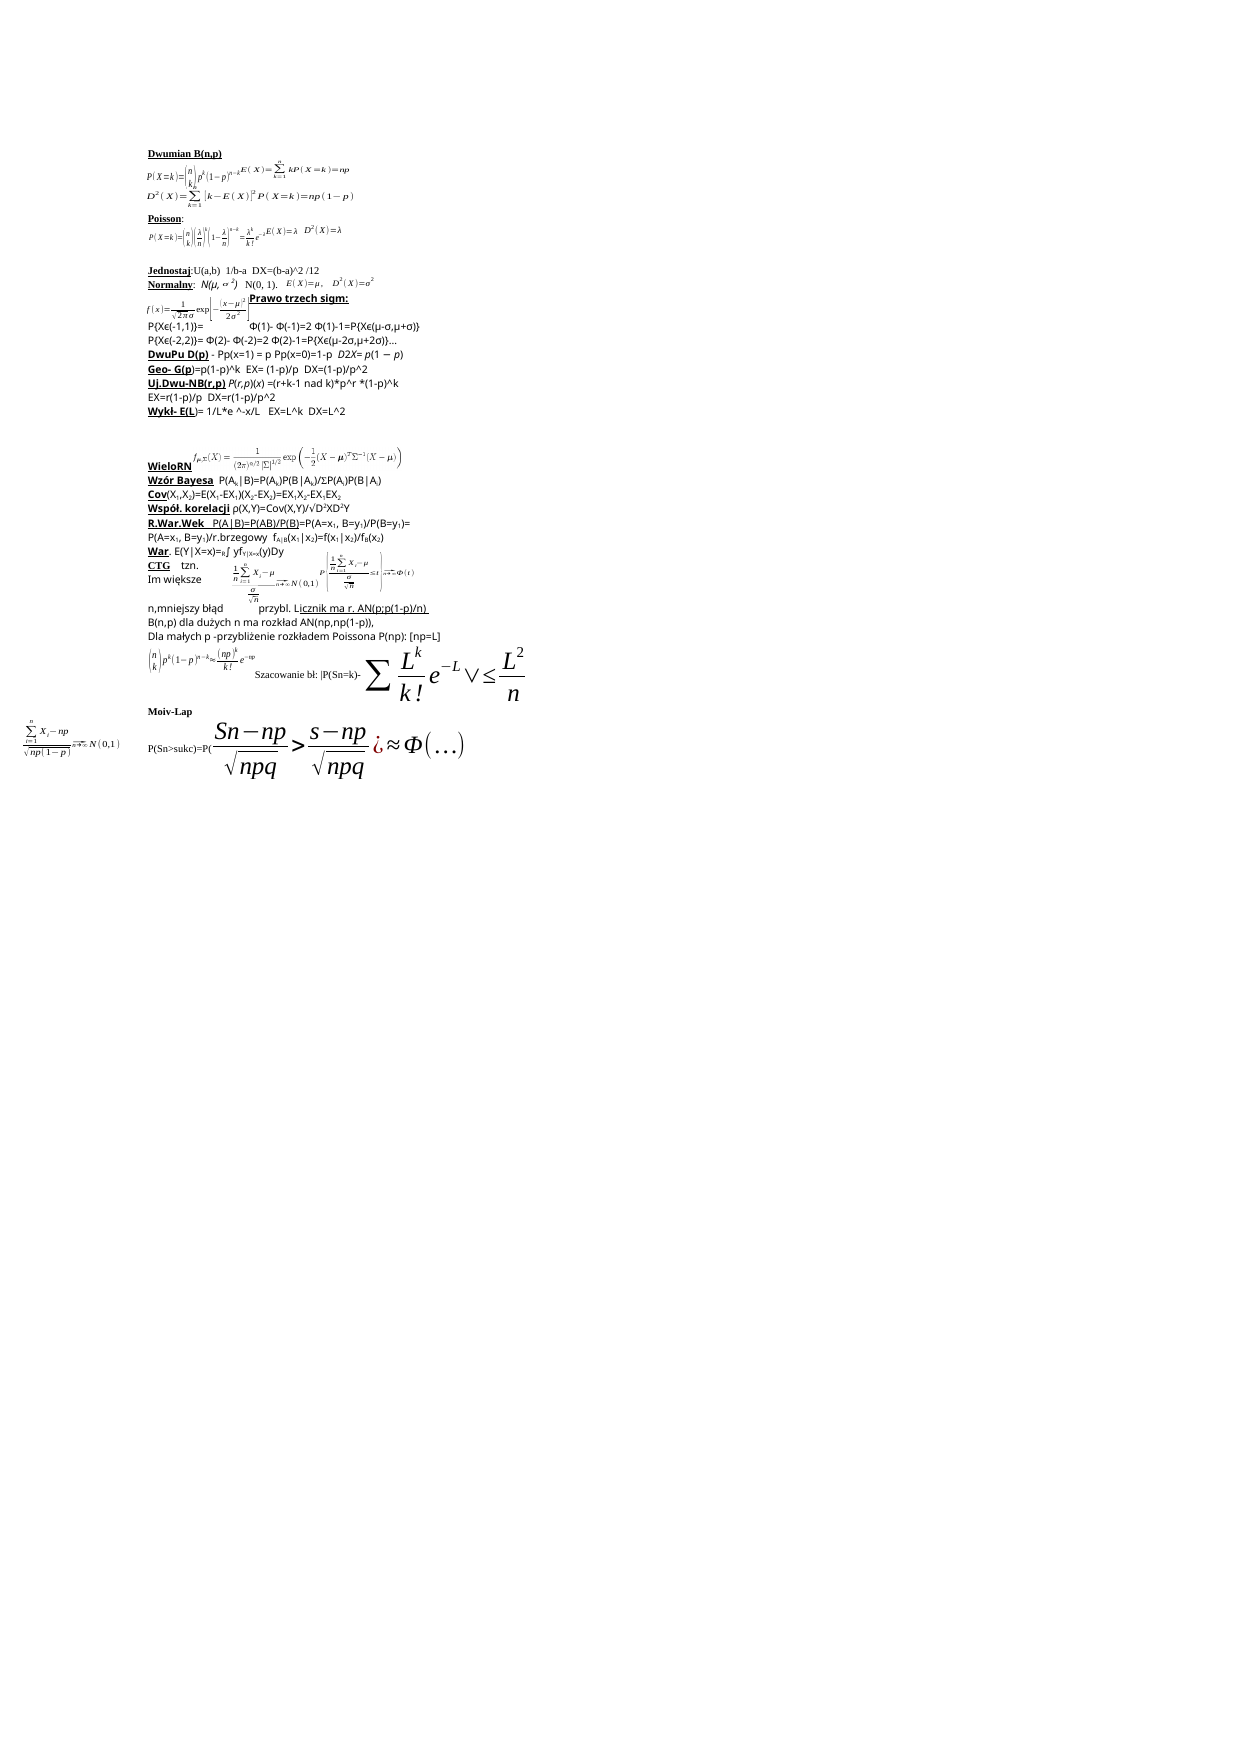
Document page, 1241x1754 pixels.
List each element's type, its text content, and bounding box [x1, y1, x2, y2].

text Dla małych p -przybliżenie rozkładem Poissona P(np): [np=L] [148, 629, 1093, 643]
text Współ. korelacji ρ(X,Y)=Cov(X,Y)/√D2XD2Y [148, 502, 1093, 516]
text P(Sn>sukc)=P( [148, 718, 1093, 779]
text DwuPu D(p) - Pp(x=1) = p Pp(x=0)=1-p D2X= p(1 − p) [148, 348, 1093, 362]
text P{Xє(-2,2)}= Φ(2)- Φ(-2)=2 Φ(2)-1=P{Xє(μ-2σ,μ+2σ)}... [148, 334, 1093, 348]
text P(A=x1, B=y1)/r.brzegowy fA|B(x1|x2)=f(x1|x2)/fB(x2) [148, 530, 1093, 544]
text Im większe [327, 572, 1093, 587]
text Wzór Bayesa P(Ak|B)=P(Ak)P(B|Ak)/ΣP(Ai)P(B|Ai) [148, 473, 1093, 487]
text Uj.Dwu-NB(r,p) P(r,p)(x) =(r+k-1 nad k)*p^r *(1-p)^k [148, 376, 1093, 390]
text Geo- G(p)=p(1-p)^k EX= (1-p)/p DX=(1-p)/p^2 [148, 362, 1093, 376]
text Cov(X1,X2)=E(X1-EX1)(X2-EX2)=EX1X2-EX1EX2 [148, 487, 1093, 502]
text R.War.Wek P(A|B)=P(AB)/P(B)=P(A=x1, B=y1)/P(B=y1)= [148, 516, 1093, 530]
text Wykł- E(L)= 1/L*e ^-x/L EX=L^k DX=L^2 [148, 404, 1093, 419]
picture [192, 447, 403, 471]
text Normalny: N(μ, 2) N(0, 1). [148, 277, 1093, 291]
text Prawo trzech sigm: [148, 291, 1093, 305]
text Im większe [148, 572, 326, 587]
text B(n,p) dla dużych n ma rozkład AN(np,np(1-p)), [148, 615, 1093, 629]
text CTG tzn. [327, 558, 1093, 572]
text CTG tzn. [148, 558, 326, 572]
text n,mniejszy błąd przybl. Licznik ma r. AN(p;p(1-p)/n) [148, 601, 1093, 615]
text P{Xє(-1,1)}= Φ(1)- Φ(-1)=2 Φ(1)-1=P{Xє(μ-σ,μ+σ)} [148, 319, 1093, 334]
text War. E(Y|X=x)=R∫ yfY|X=x(y)Dy [148, 544, 1093, 558]
text EX=r(1-p)/p DX=r(1-p)/p^2 [148, 390, 1093, 404]
text Szacowanie bł: |P(Sn=k)- [148, 643, 1093, 706]
text WieloRN [148, 447, 1093, 473]
